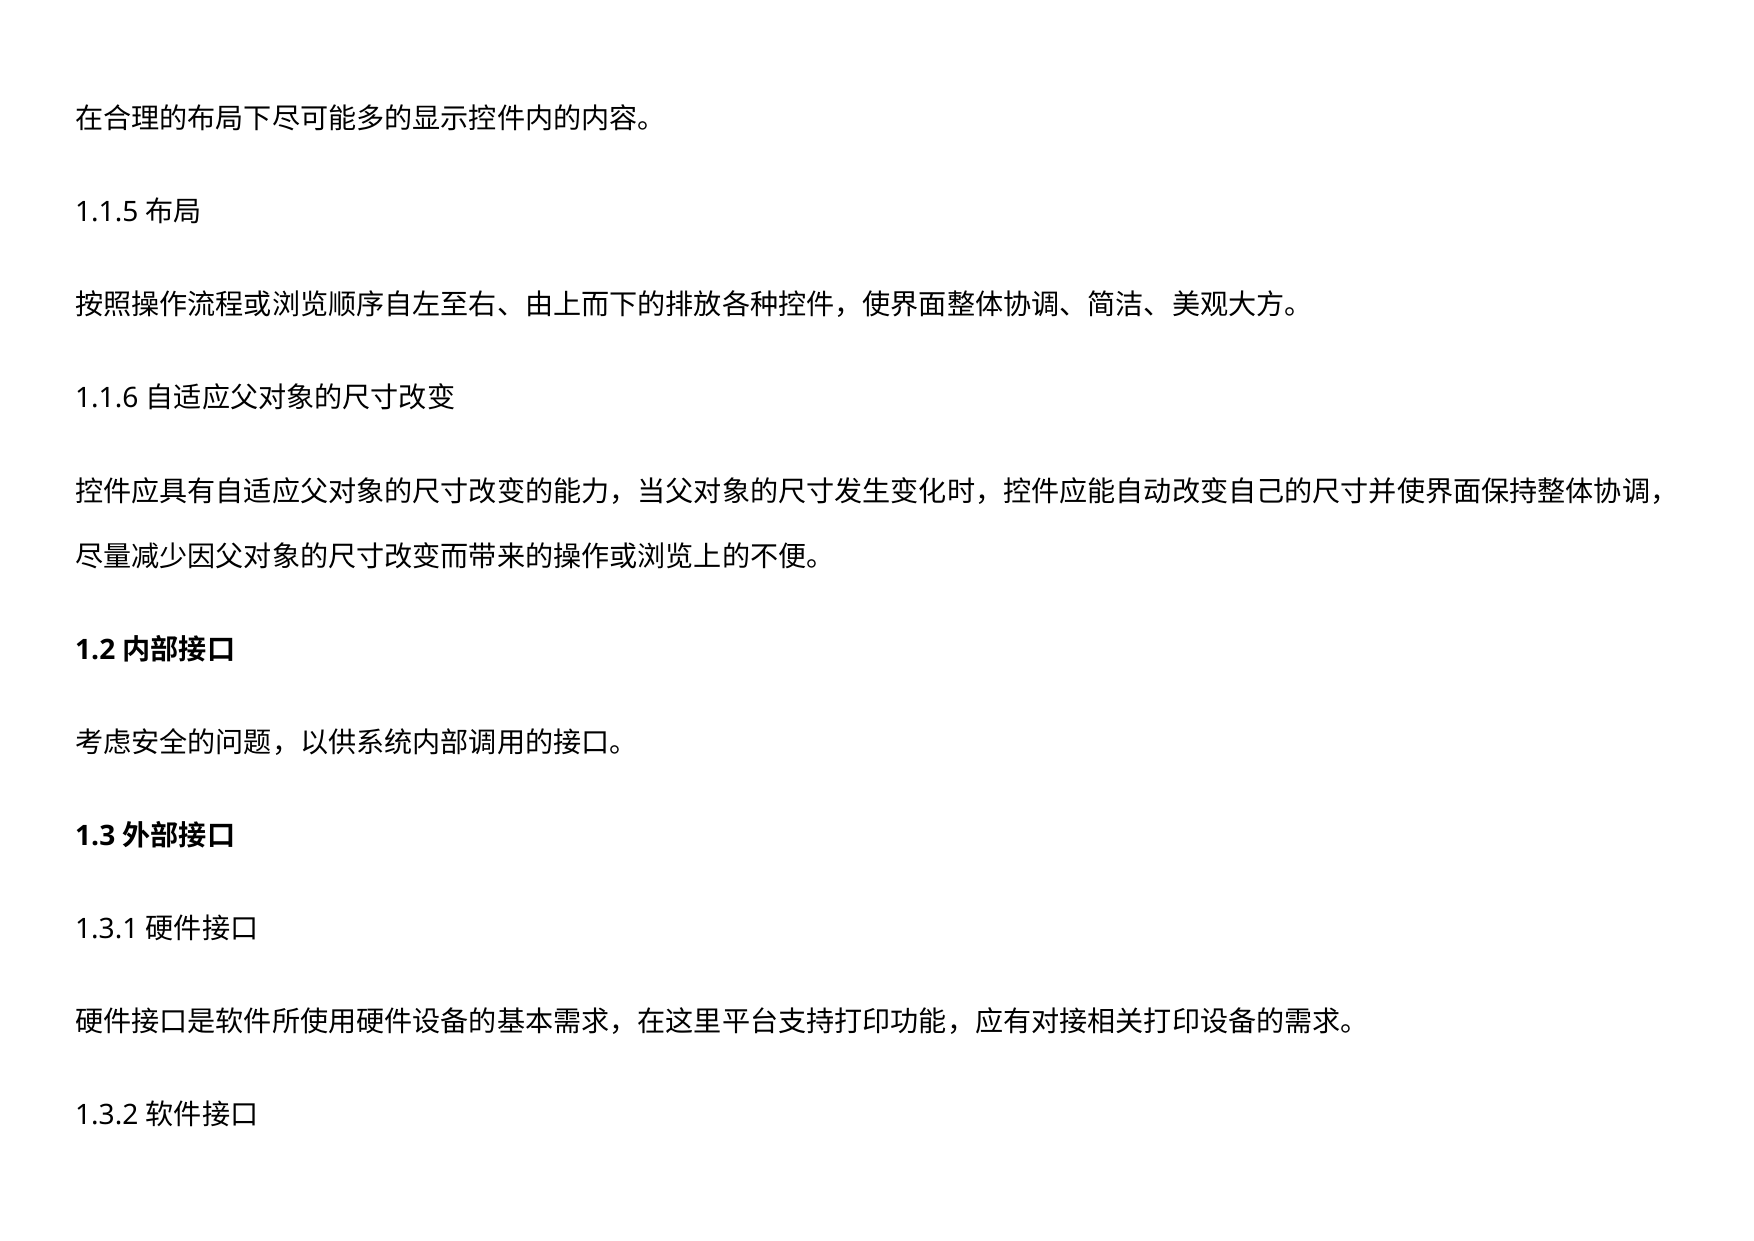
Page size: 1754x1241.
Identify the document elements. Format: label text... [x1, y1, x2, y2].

text 1.3.1 硬件接口 [75, 894, 1679, 959]
text 考虑安全的问题，以供系统内部调用的接口。 [75, 708, 1679, 773]
text 1.2 内部接口 [75, 614, 1679, 679]
text 硬件接口是软件所使用硬件设备的基本需求，在这里平台支持打印功能，应有对接相关打印设备的需求。 [75, 987, 1679, 1052]
text 1.1.6 自适应父对象的尺寸改变 [75, 363, 1679, 428]
text 控件应具有自适应父对象的尺寸改变的能力，当父对象的尺寸发生变化时，控件应能自动改变自己的尺寸并使界面保持整体协调，尽量减少因父对象的尺寸改变而带来的操作或浏览上的不便。 [75, 456, 1679, 586]
text 1.3 外部接口 [75, 801, 1679, 866]
text 在合理的布局下尽可能多的显示控件内的内容。 [75, 84, 1679, 149]
text 1.1.5 布局 [75, 177, 1679, 242]
text 1.3.2 软件接口 [75, 1080, 1679, 1145]
text 按照操作流程或浏览顺序自左至右、由上而下的排放各种控件，使界面整体协调、简洁、美观大方。 [75, 270, 1679, 335]
